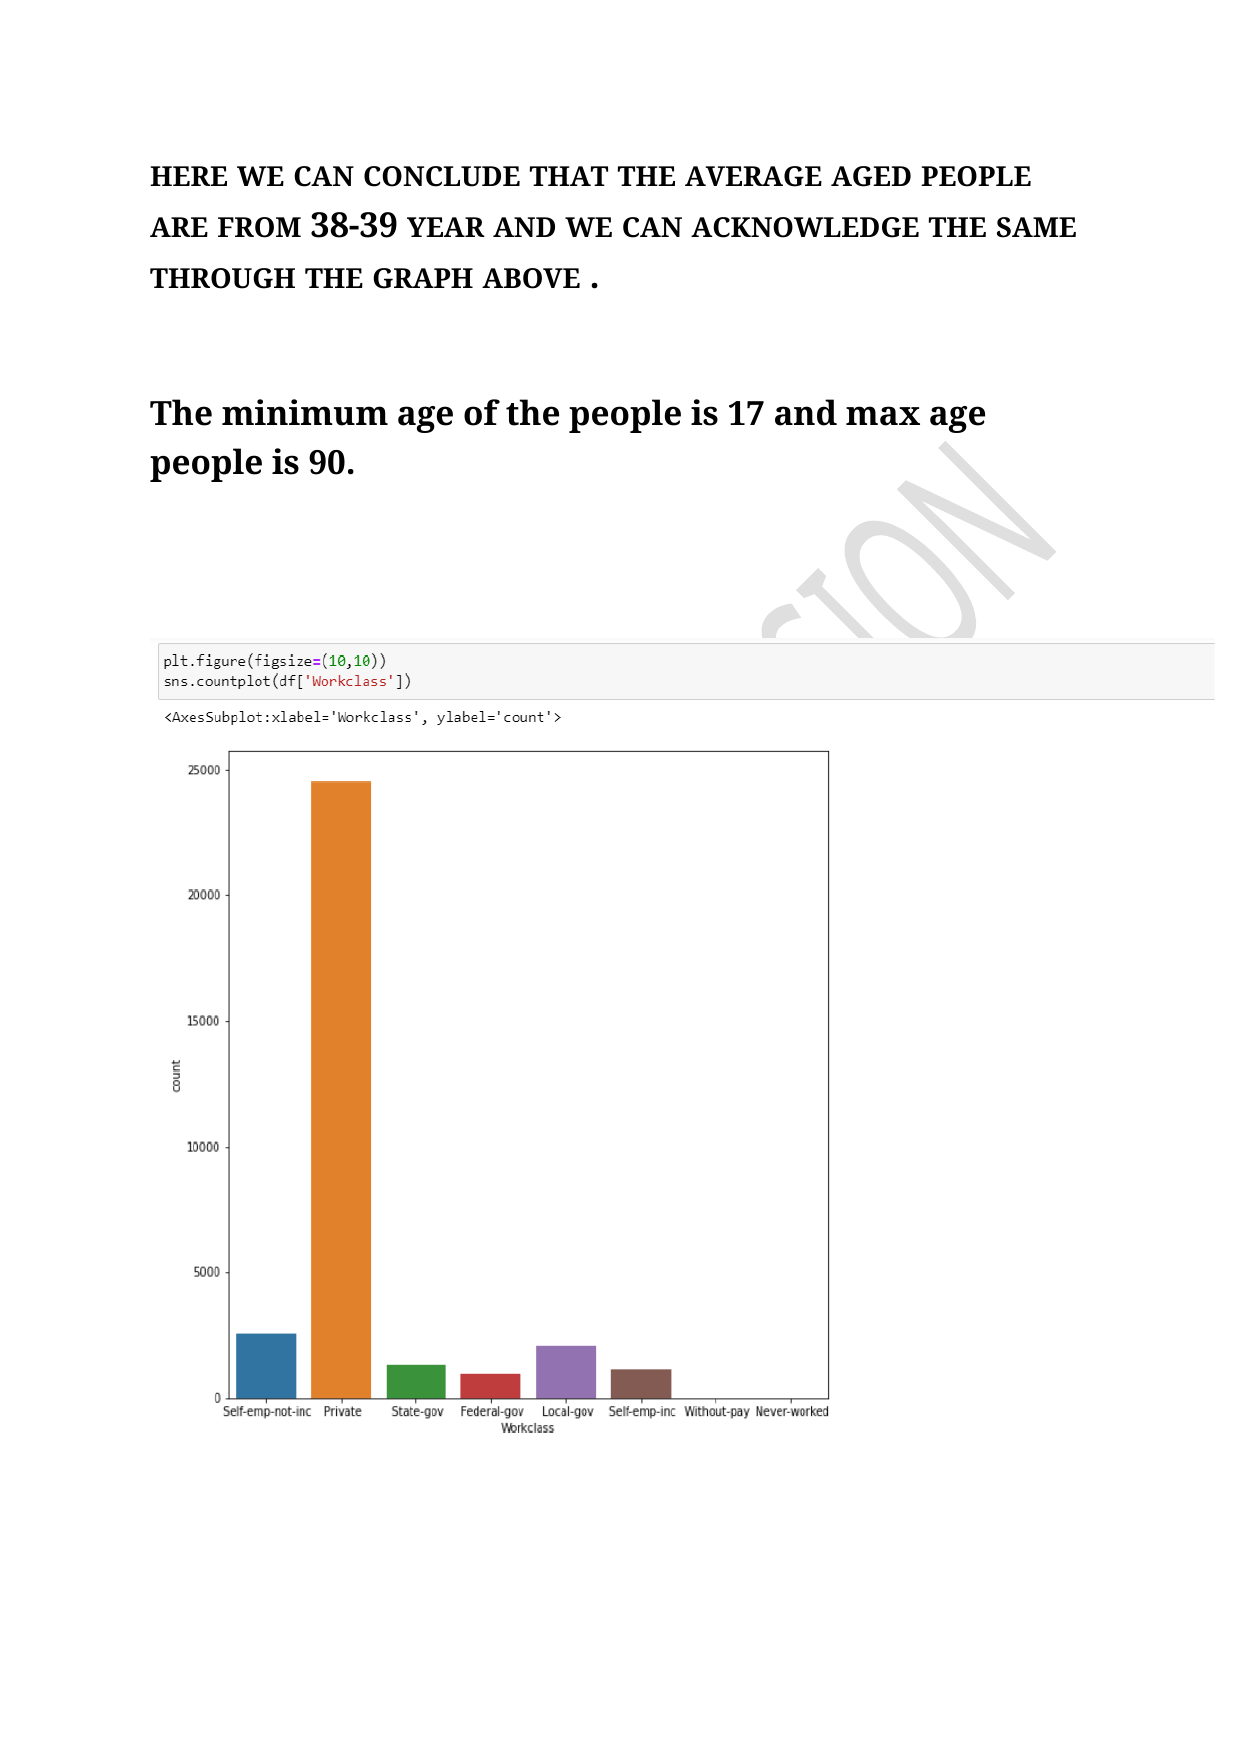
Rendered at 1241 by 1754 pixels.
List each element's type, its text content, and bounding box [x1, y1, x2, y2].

picture [150, 638, 1215, 1451]
subtitle The minimum age of the people is 17 and max age people is 90. [150, 389, 1090, 484]
subtitle here we can conclude that the average aged people are from 38-39 year and we can acknowledge the same through the graph above . [150, 150, 1090, 298]
